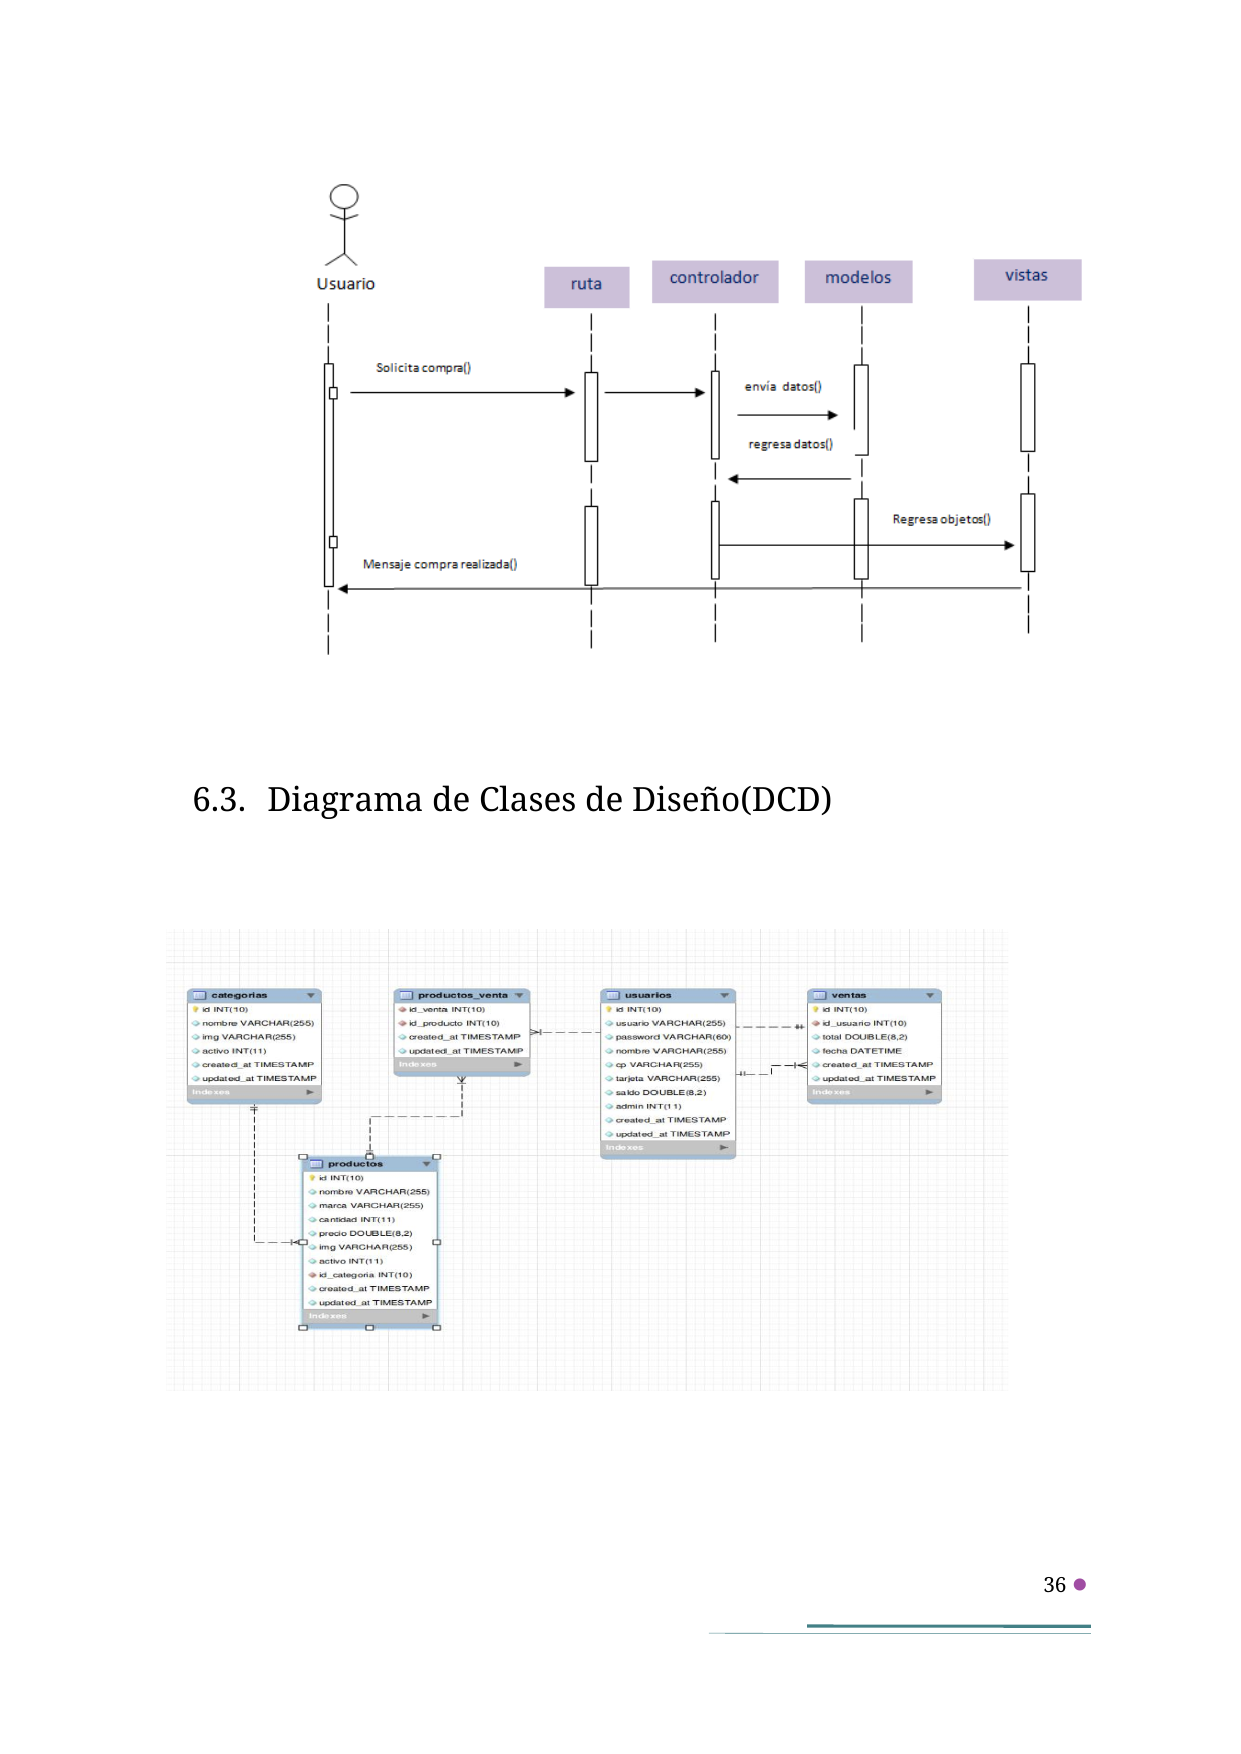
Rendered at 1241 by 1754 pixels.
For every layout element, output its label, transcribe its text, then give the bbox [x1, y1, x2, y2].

picture [260, 147, 1107, 668]
picture [166, 929, 1009, 1391]
list Diagrama de Clases de Diseño(DCD) [192, 776, 1092, 821]
